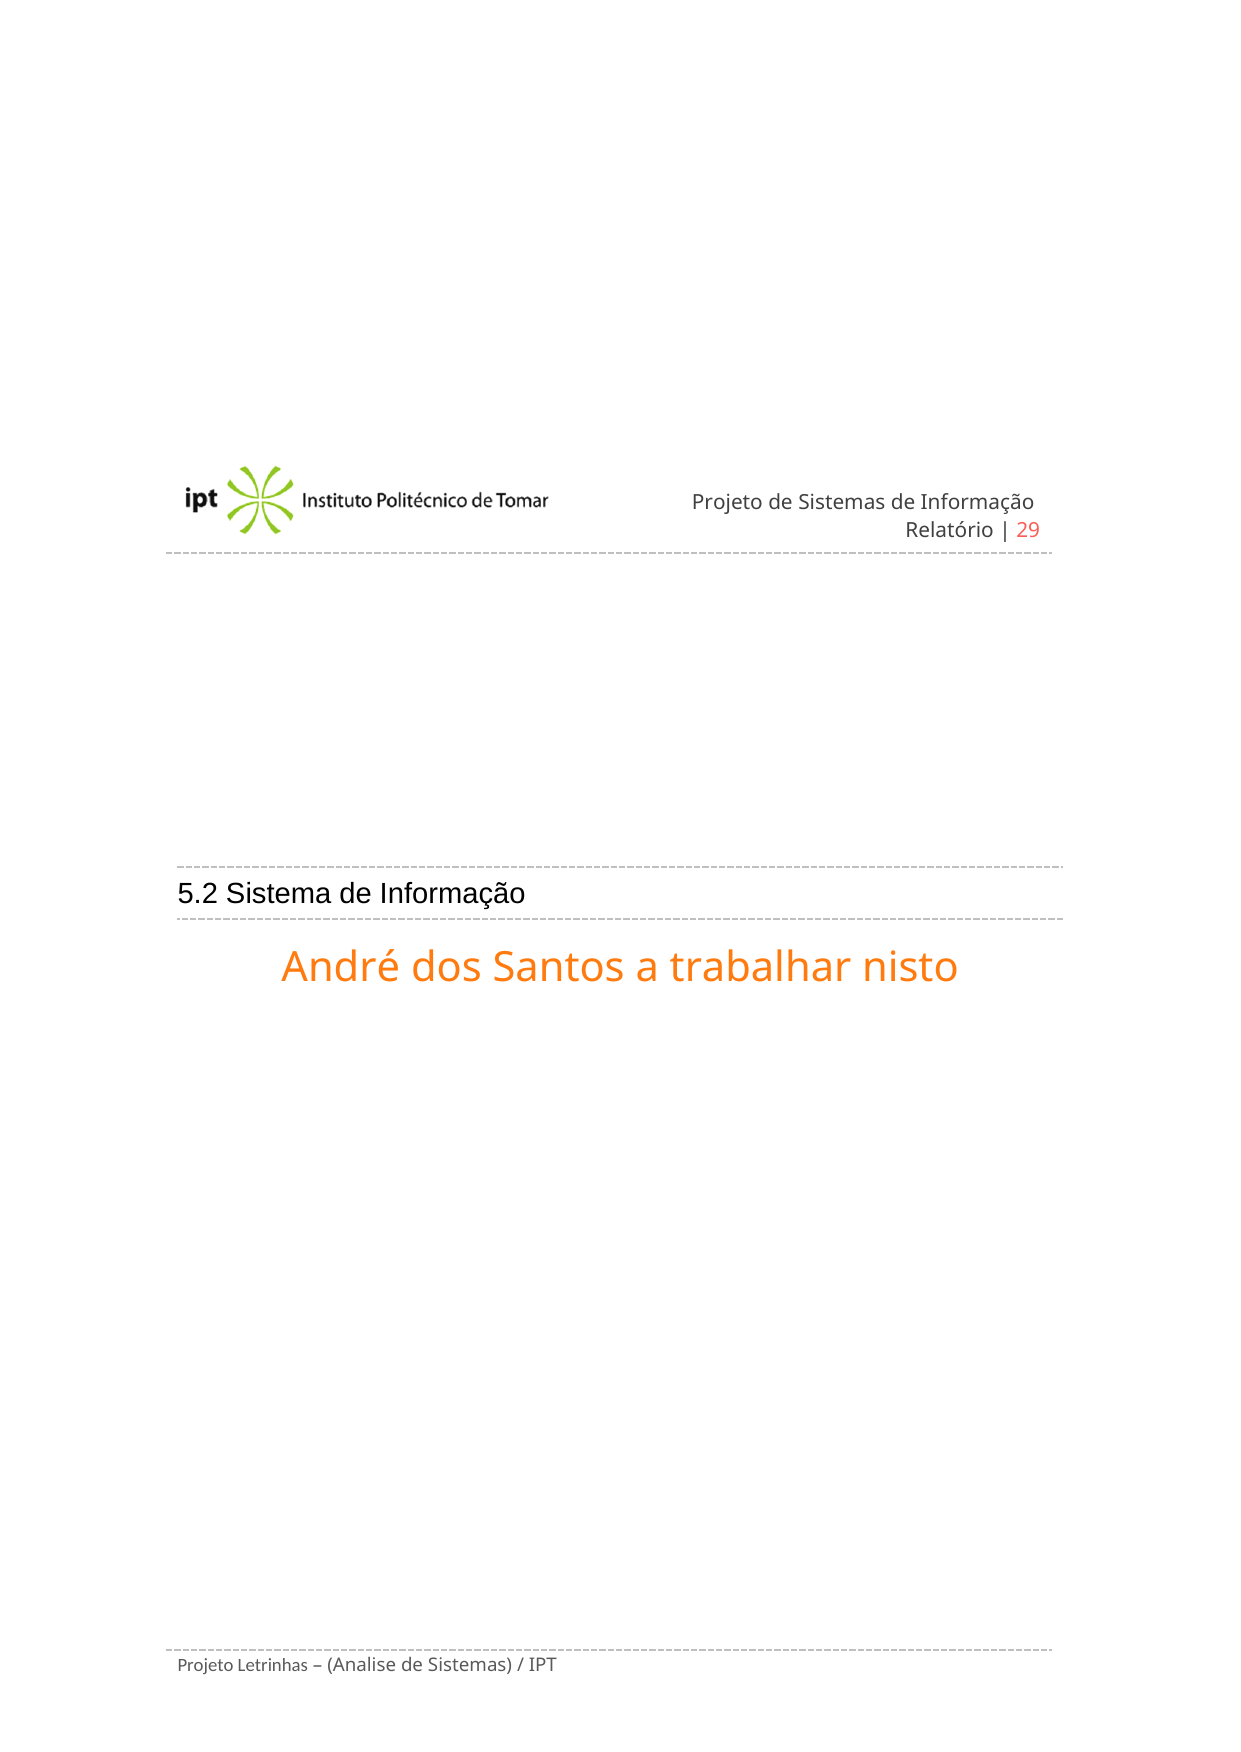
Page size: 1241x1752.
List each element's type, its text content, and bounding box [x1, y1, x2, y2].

picture [177, 461, 553, 536]
subtitle 5.2 Sistema de Informação [177, 866, 1063, 920]
text André dos Santos a trabalhar nisto [177, 937, 1063, 993]
